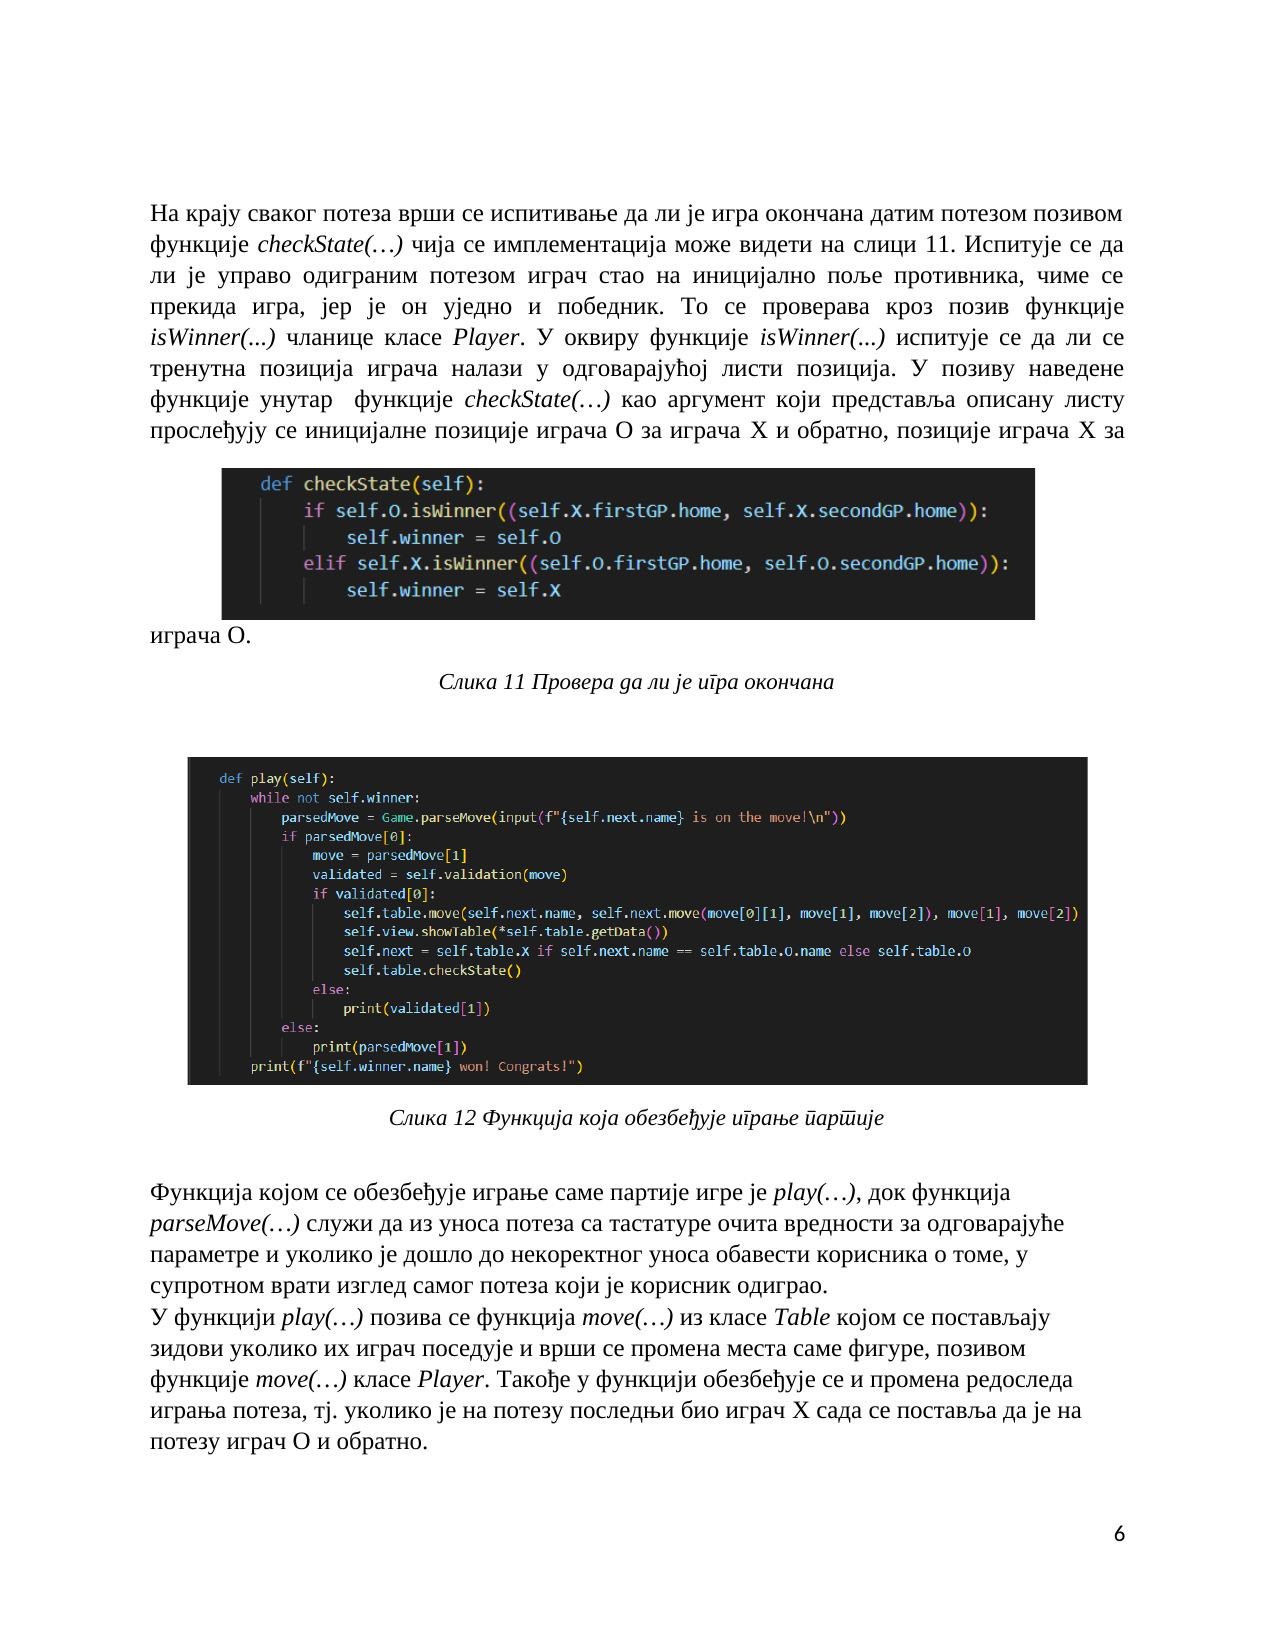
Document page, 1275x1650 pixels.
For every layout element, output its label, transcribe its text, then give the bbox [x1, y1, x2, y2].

picture [221, 468, 1035, 620]
picture [187, 757, 1088, 1085]
text Слика 12 Функција која обезбеђује играње партије [150, 1104, 1125, 1130]
list Функција којом се обезбеђује играње саме партије игре је play(…), док функција parseMove(…) служи да из уноса потеза са тастатуре очита вредности за одговарајуће параметре и уколико је дошло до некоректног уноса обавести корисника о томе, у супротном врати изглед самог потеза који је корисник одиграо. [150, 1177, 1125, 1299]
list У функцији play(…) позива се функција move(…) из класе Table којом се постављају зидови уколико их играч поседује и врши се промена места саме фигуре, позивом функције move(…) класе Player. Такође у функцији обезбеђује се и промена редоследа играња потеза, тј. уколико је на потезу последњи био играч X сада се поставља да је на потезу играч О и обратно. [150, 1302, 1125, 1454]
text Слика 11 Провера да ли је игра окончана [150, 668, 1125, 694]
